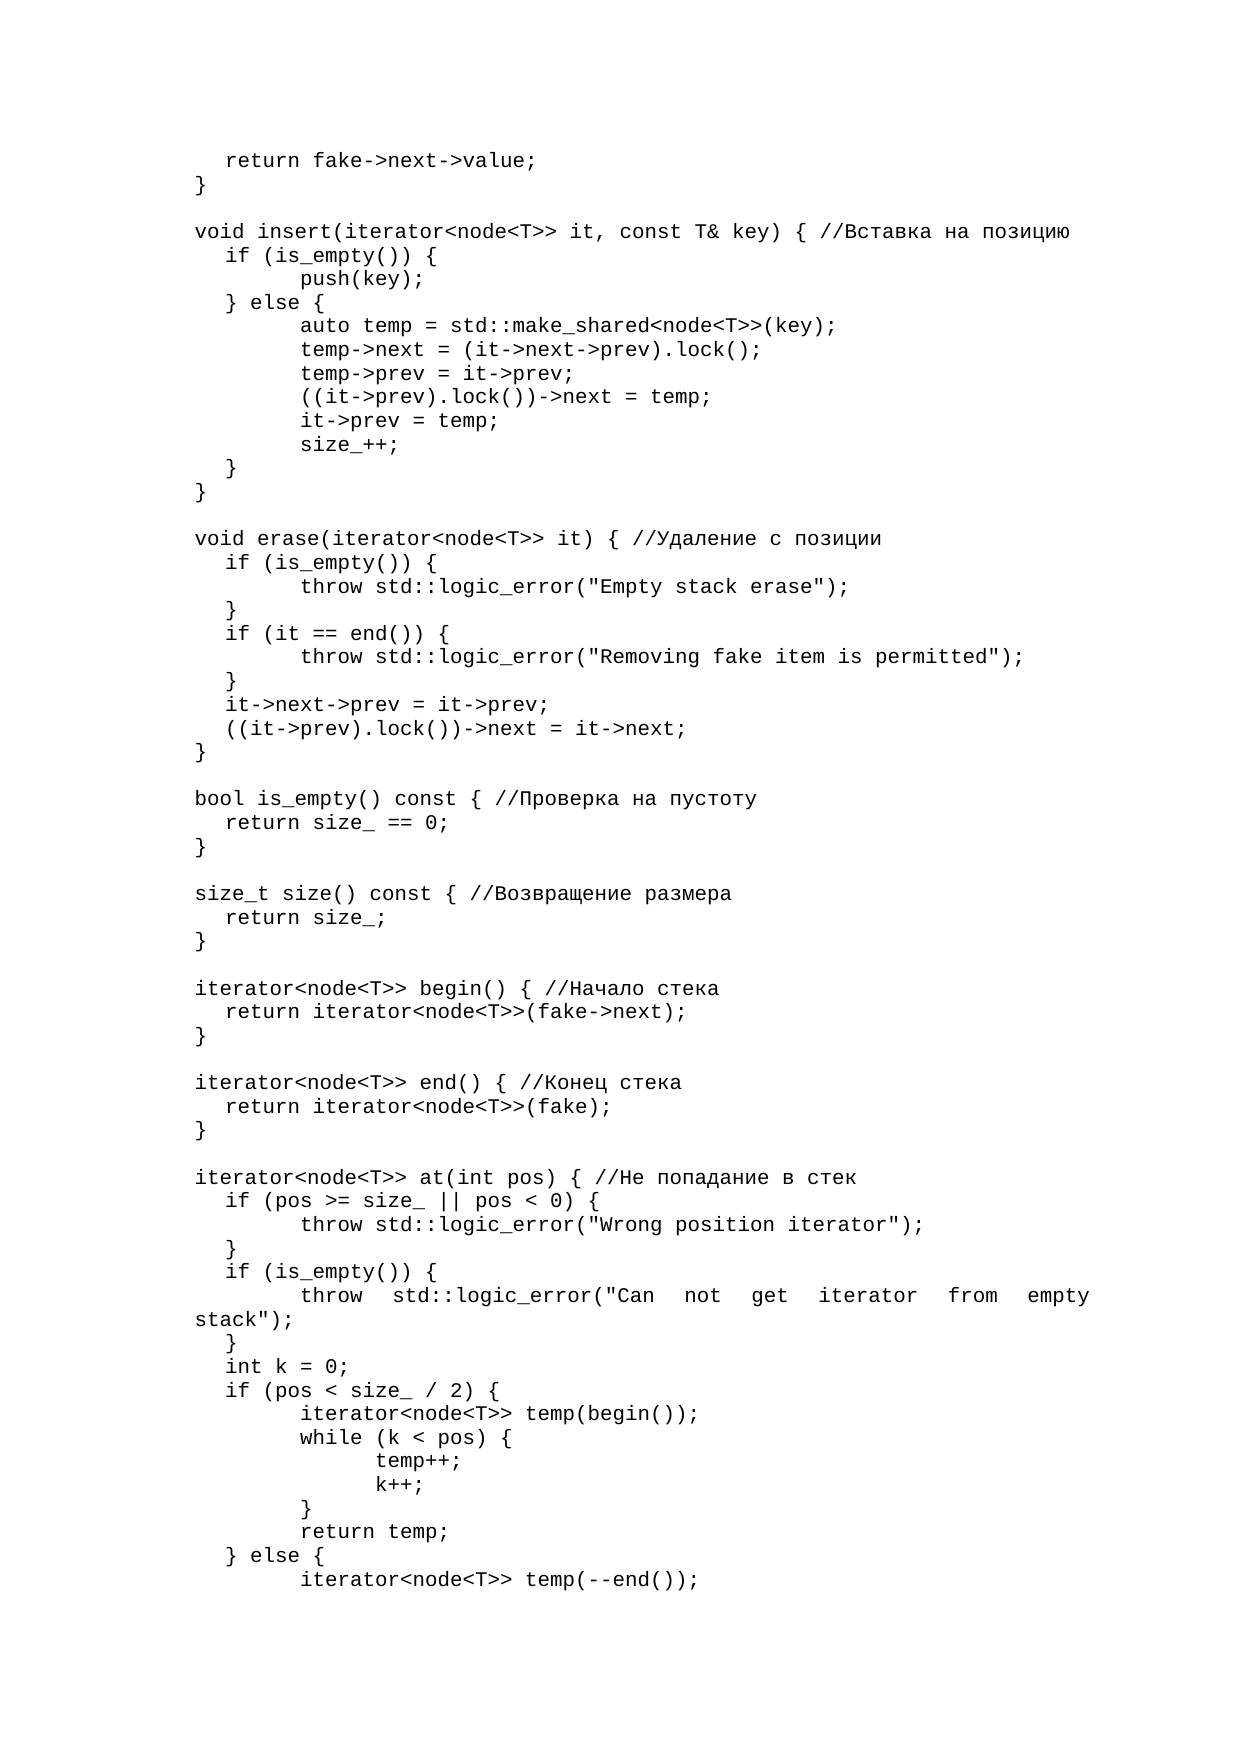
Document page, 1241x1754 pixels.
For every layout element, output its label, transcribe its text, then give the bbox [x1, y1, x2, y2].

text if (pos < size_ / 2) { [151, 1379, 1090, 1403]
text } [151, 670, 1090, 694]
text if (it == end()) { [151, 623, 1090, 647]
text if (is_empty()) { [151, 244, 1090, 268]
text auto temp = std::make_shared<node<T>>(key); [151, 316, 1090, 339]
text void insert(iterator<node<T>> it, const T& key) { //Вставка на позицию [151, 221, 1090, 244]
text iterator<node<T>> at(int pos) { //Не попадание в стек [151, 1167, 1090, 1190]
text iterator<node<T>> begin() { //Начало стека [151, 978, 1090, 1001]
text k++; [151, 1474, 1090, 1498]
text return fake->next->value; [151, 150, 1090, 174]
text } [151, 1119, 1090, 1143]
text } [151, 1025, 1090, 1048]
text return iterator<node<T>>(fake); [151, 1096, 1090, 1119]
text iterator<node<T>> end() { //Конец стека [151, 1072, 1090, 1096]
text throw std::logic_error("Empty stack erase"); [151, 576, 1090, 599]
text } [151, 836, 1090, 859]
text } [151, 930, 1090, 954]
text return temp; [151, 1521, 1090, 1545]
text iterator<node<T>> temp(--end()); [151, 1569, 1090, 1592]
text } [151, 174, 1090, 197]
text throw std::logic_error("Can not get iterator from empty stack"); [151, 1285, 1090, 1332]
text } else { [151, 1545, 1090, 1569]
text } [151, 1498, 1090, 1521]
text } else { [151, 292, 1090, 316]
text temp->prev = it->prev; [151, 363, 1090, 386]
text if (pos >= size_ || pos < 0) { [151, 1190, 1090, 1214]
text it->next->prev = it->prev; [151, 694, 1090, 717]
text temp++; [151, 1451, 1090, 1474]
text } [151, 741, 1090, 765]
text } [151, 457, 1090, 481]
text size_++; [151, 434, 1090, 457]
text ((it->prev).lock())->next = temp; [151, 386, 1090, 410]
text if (is_empty()) { [151, 552, 1090, 576]
text throw std::logic_error("Wrong position iterator"); [151, 1214, 1090, 1238]
text } [151, 1238, 1090, 1261]
text size_t size() const { //Возвращение размера [151, 883, 1090, 907]
text it->prev = temp; [151, 410, 1090, 434]
text iterator<node<T>> temp(begin()); [151, 1403, 1090, 1427]
text } [151, 481, 1090, 505]
text temp->next = (it->next->prev).lock(); [151, 339, 1090, 363]
text return iterator<node<T>>(fake->next); [151, 1001, 1090, 1025]
text } [151, 1332, 1090, 1356]
text return size_ == 0; [151, 812, 1090, 836]
text throw std::logic_error("Removing fake item is permitted"); [151, 647, 1090, 670]
text if (is_empty()) { [151, 1261, 1090, 1285]
text int k = 0; [151, 1356, 1090, 1379]
text void erase(iterator<node<T>> it) { //Удаление с позиции [151, 528, 1090, 552]
text ((it->prev).lock())->next = it->next; [151, 717, 1090, 741]
text push(key); [151, 268, 1090, 292]
text bool is_empty() const { //Проверка на пустоту [151, 788, 1090, 812]
text while (k < pos) { [151, 1427, 1090, 1451]
text return size_; [151, 907, 1090, 930]
text } [151, 599, 1090, 623]
